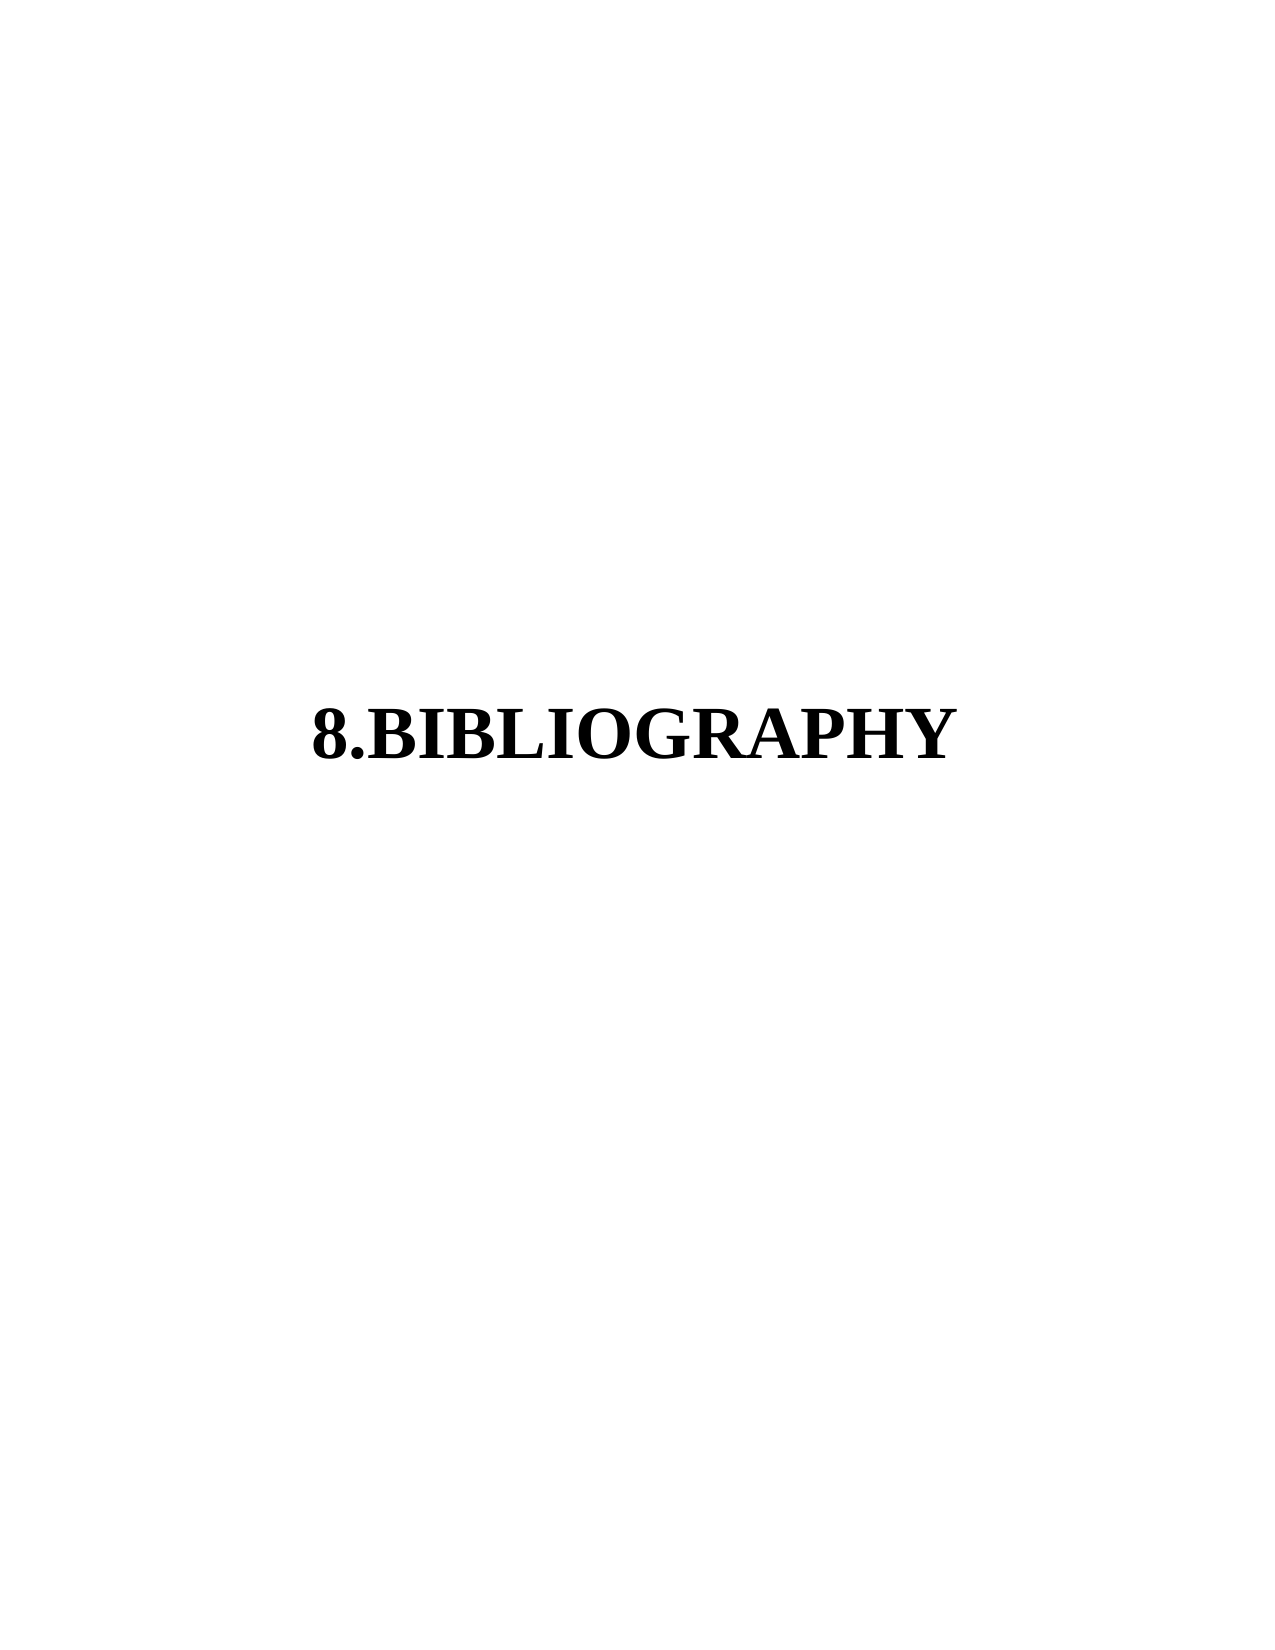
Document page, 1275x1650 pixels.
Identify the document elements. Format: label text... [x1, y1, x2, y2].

text 8.BIBLIOGRAPHY [179, 688, 1126, 775]
